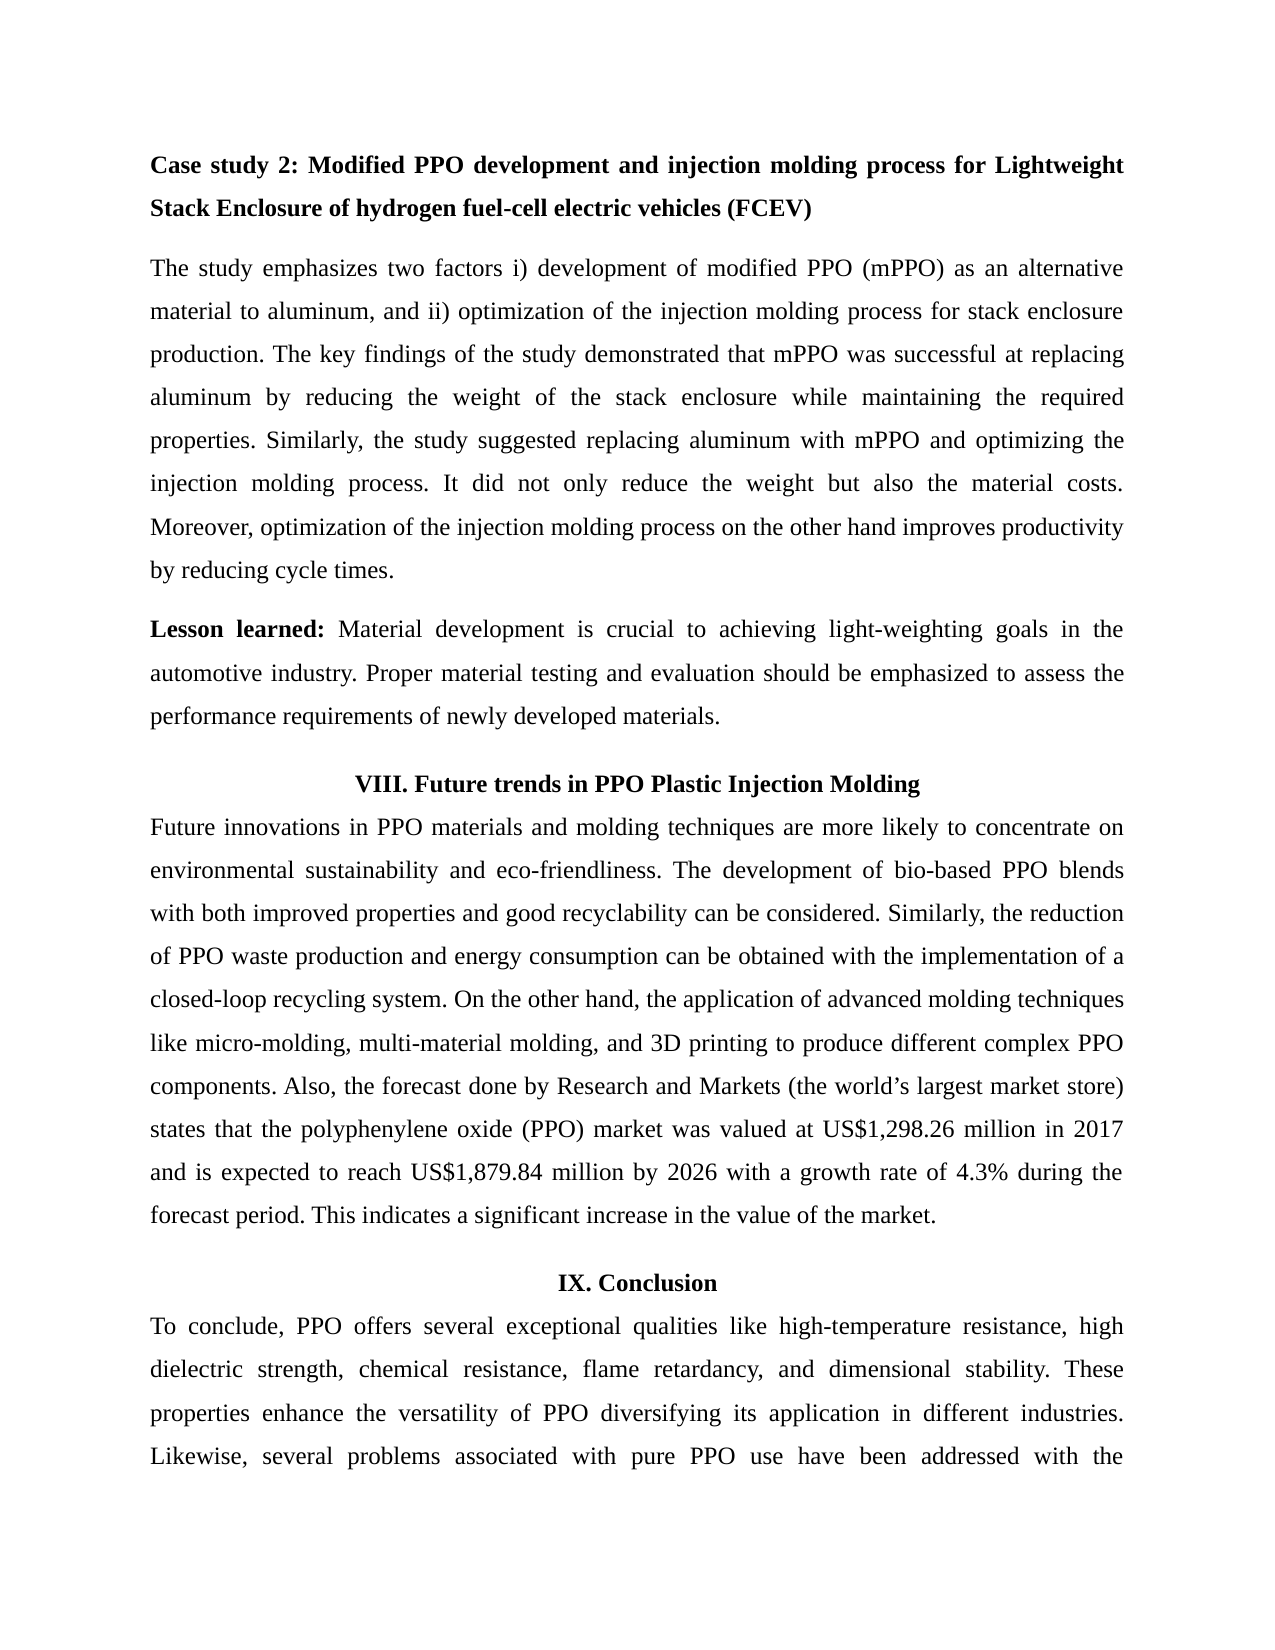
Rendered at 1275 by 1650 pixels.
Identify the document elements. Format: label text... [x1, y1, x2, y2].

text Case study 2: Modified PPO development and injection molding process for Lightweight Stack Enclosure of hydrogen fuel-cell electric vehicles (FCEV) [150, 150, 1125, 222]
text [150, 1311, 1125, 1469]
text Lesson learned: Material development is crucial to achieving light-weighting goals in the automotive industry. Proper material testing and evaluation should be emphasized to assess the performance requirements of newly developed materials. [150, 614, 1125, 729]
subtitle VIII. Future trends in PPO Plastic Injection Molding [150, 769, 1125, 798]
text Future innovations in PPO materials and molding techniques are more likely to concentrate on environmental sustainability and eco-friendliness. The development of bio-based PPO blends with both improved properties and good recyclability can be considered. Similarly, the reduction of PPO waste production and energy consumption can be obtained with the implementation of a closed-loop recycling system. On the other hand, the application of advanced molding techniques like micro-molding, multi-material molding, and 3D printing to produce different complex PPO components. Also, the forecast done by Research and Markets (the world’s largest market store) states that the polyphenylene oxide (PPO) market was valued at US$1,298.26 million in 2017 and is expected to reach US$1,879.84 million by 2026 with a growth rate of 4.3% during the forecast period. This indicates a significant increase in the value of the market. [150, 812, 1125, 1229]
subtitle IX. Conclusion [150, 1268, 1125, 1297]
text The study emphasizes two factors i) development of modified PPO (mPPO) as an alternative material to aluminum, and ii) optimization of the injection molding process for stack enclosure production. The key findings of the study demonstrated that mPPO was successful at replacing aluminum by reducing the weight of the stack enclosure while maintaining the required properties. Similarly, the study suggested replacing aluminum with mPPO and optimizing the injection molding process. It did not only reduce the weight but also the material costs. Moreover, optimization of the injection molding process on the other hand improves productivity by reducing cycle times. [150, 253, 1125, 583]
